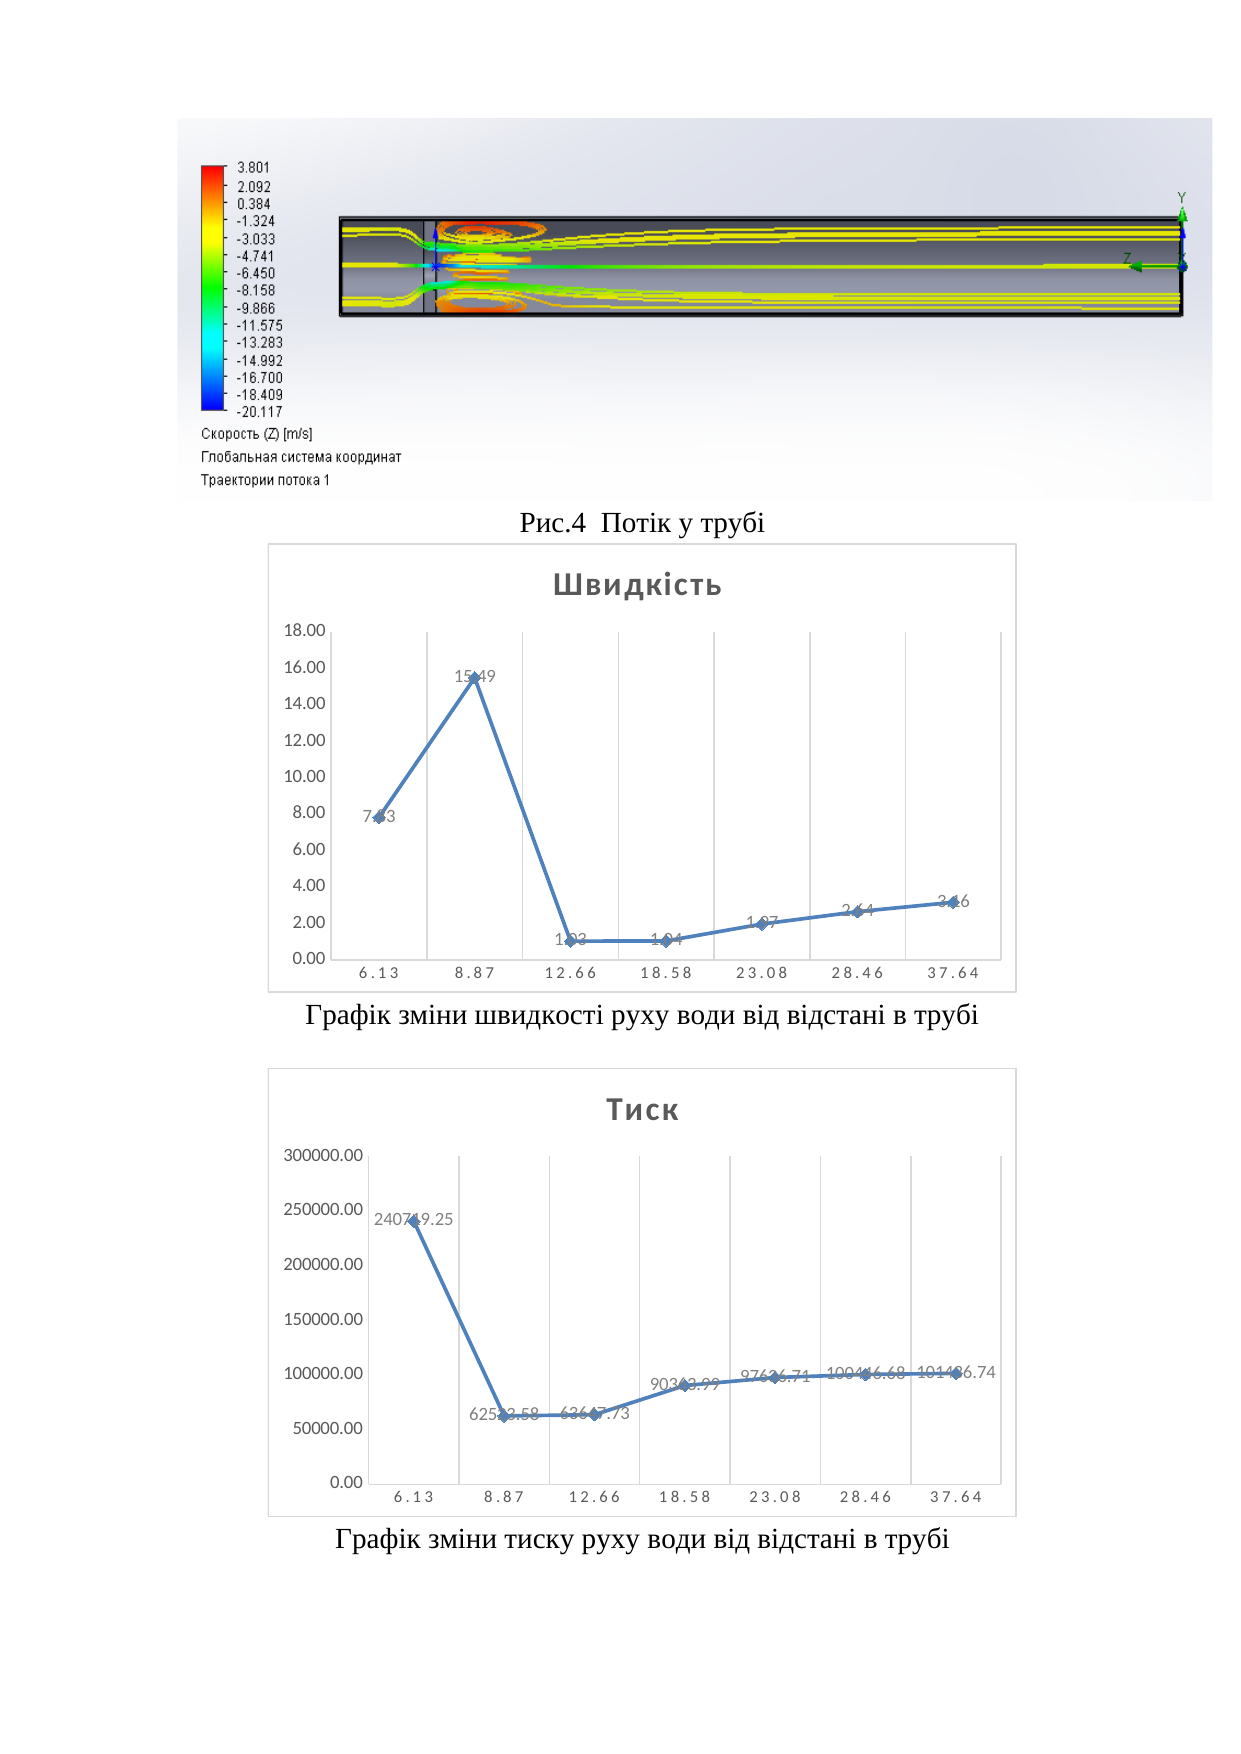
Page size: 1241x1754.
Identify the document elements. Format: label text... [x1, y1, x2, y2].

text Графік зміни швидкості руху води від відстані в трубі [88, 997, 1152, 1031]
picture [177, 118, 1213, 501]
text Рис.4 Потік у трубі [88, 505, 1152, 538]
text Графік зміни тиску руху води від відстані в трубі [88, 1521, 1152, 1555]
